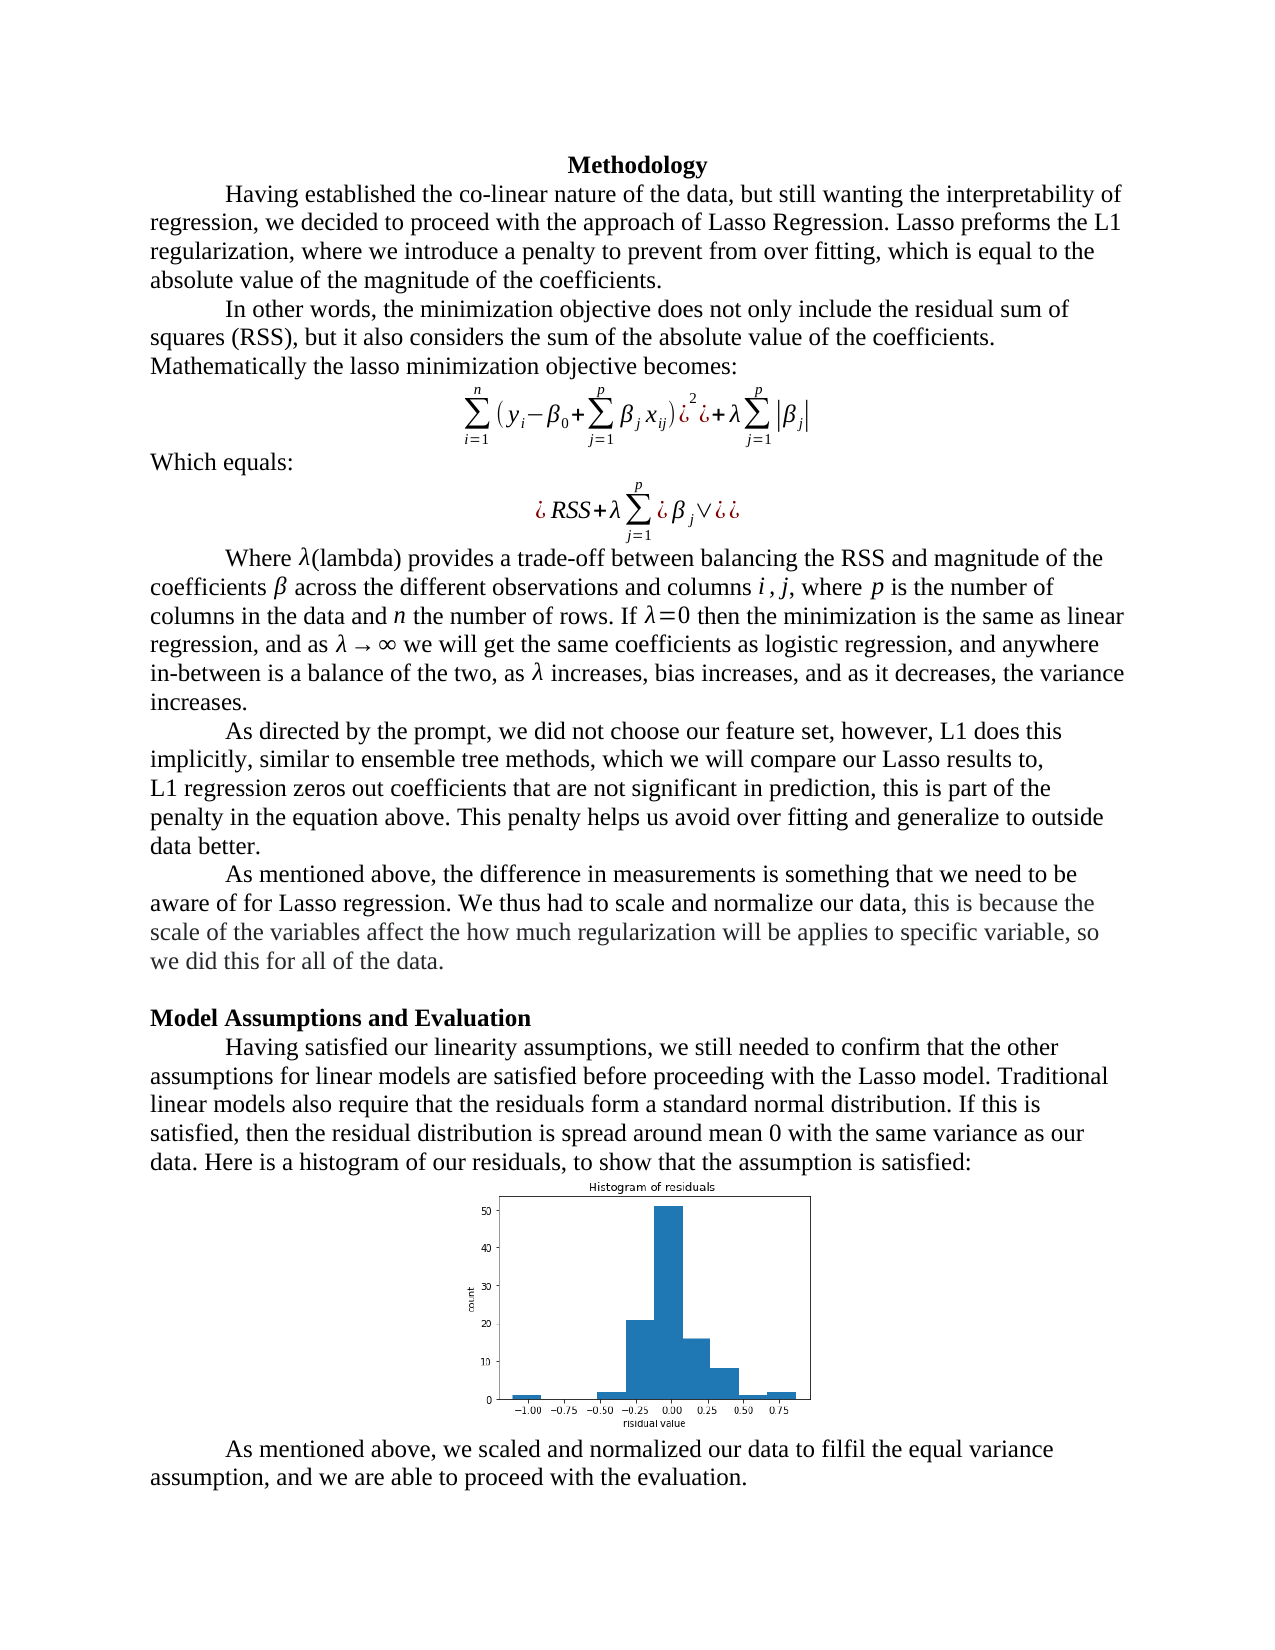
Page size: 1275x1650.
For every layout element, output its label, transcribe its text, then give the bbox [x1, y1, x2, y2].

text Where (lambda) provides a trade-off between balancing the RSS and magnitude of the coefficients across the different observations and columns , where is the number of columns in the data and the number of rows. If then the minimization is the same as linear regression, and as we will get the same coefficients as logistic regression, and anywhere in-between is a balance of the two, as increases, bias increases, and as it decreases, the variance increases. [150, 543, 1125, 716]
text Model Assumptions and Evaluation [150, 1003, 1125, 1032]
text L1 regression zeros out coefficients that are not significant in prediction, this is part of the penalty in the equation above. This penalty helps us avoid over fitting and generalize to outside data better. [150, 773, 1125, 859]
text As mentioned above, we scaled and normalized our data to filfil the equal variance assumption, and we are able to proceed with the evaluation. [150, 1434, 1125, 1491]
text Having satisfied our linearity assumptions, we still needed to confirm that the other assumptions for linear models are satisfied before proceeding with the Lasso model. Traditional linear models also require that the residuals form a standard normal distribution. If this is satisfied, then the residual distribution is spread around mean 0 with the same variance as our data. Here is a histogram of our residuals, to show that the assumption is satisfied: [150, 1032, 1125, 1176]
text As directed by the prompt, we did not choose our feature set, however, L1 does this implicitly, similar to ensemble tree methods, which we will compare our Lasso results to, [150, 716, 1125, 773]
text Methodology [150, 150, 1125, 179]
text In other words, the minimization objective does not only include the residual sum of squares (RSS), but it also considers the sum of the absolute value of the coefficients. Mathematically the lasso minimization objective becomes: [150, 294, 1125, 380]
text Which equals: [150, 447, 1125, 476]
text Having established the co-linear nature of the data, but still wanting the interpretability of regression, we decided to proceed with the approach of Lasso Regression. Lasso preforms the L1 regularization, where we introduce a penalty to prevent from over fitting, which is equal to the absolute value of the magnitude of the coefficients. [150, 179, 1125, 294]
text As mentioned above, the difference in measurements is something that we need to be aware of for Lasso regression. We thus had to scale and normalize our data, this is because the scale of the variables affect the how much regularization will be applies to specific variable, so we did this for all of the data. [150, 859, 1125, 974]
picture [460, 1175, 815, 1434]
